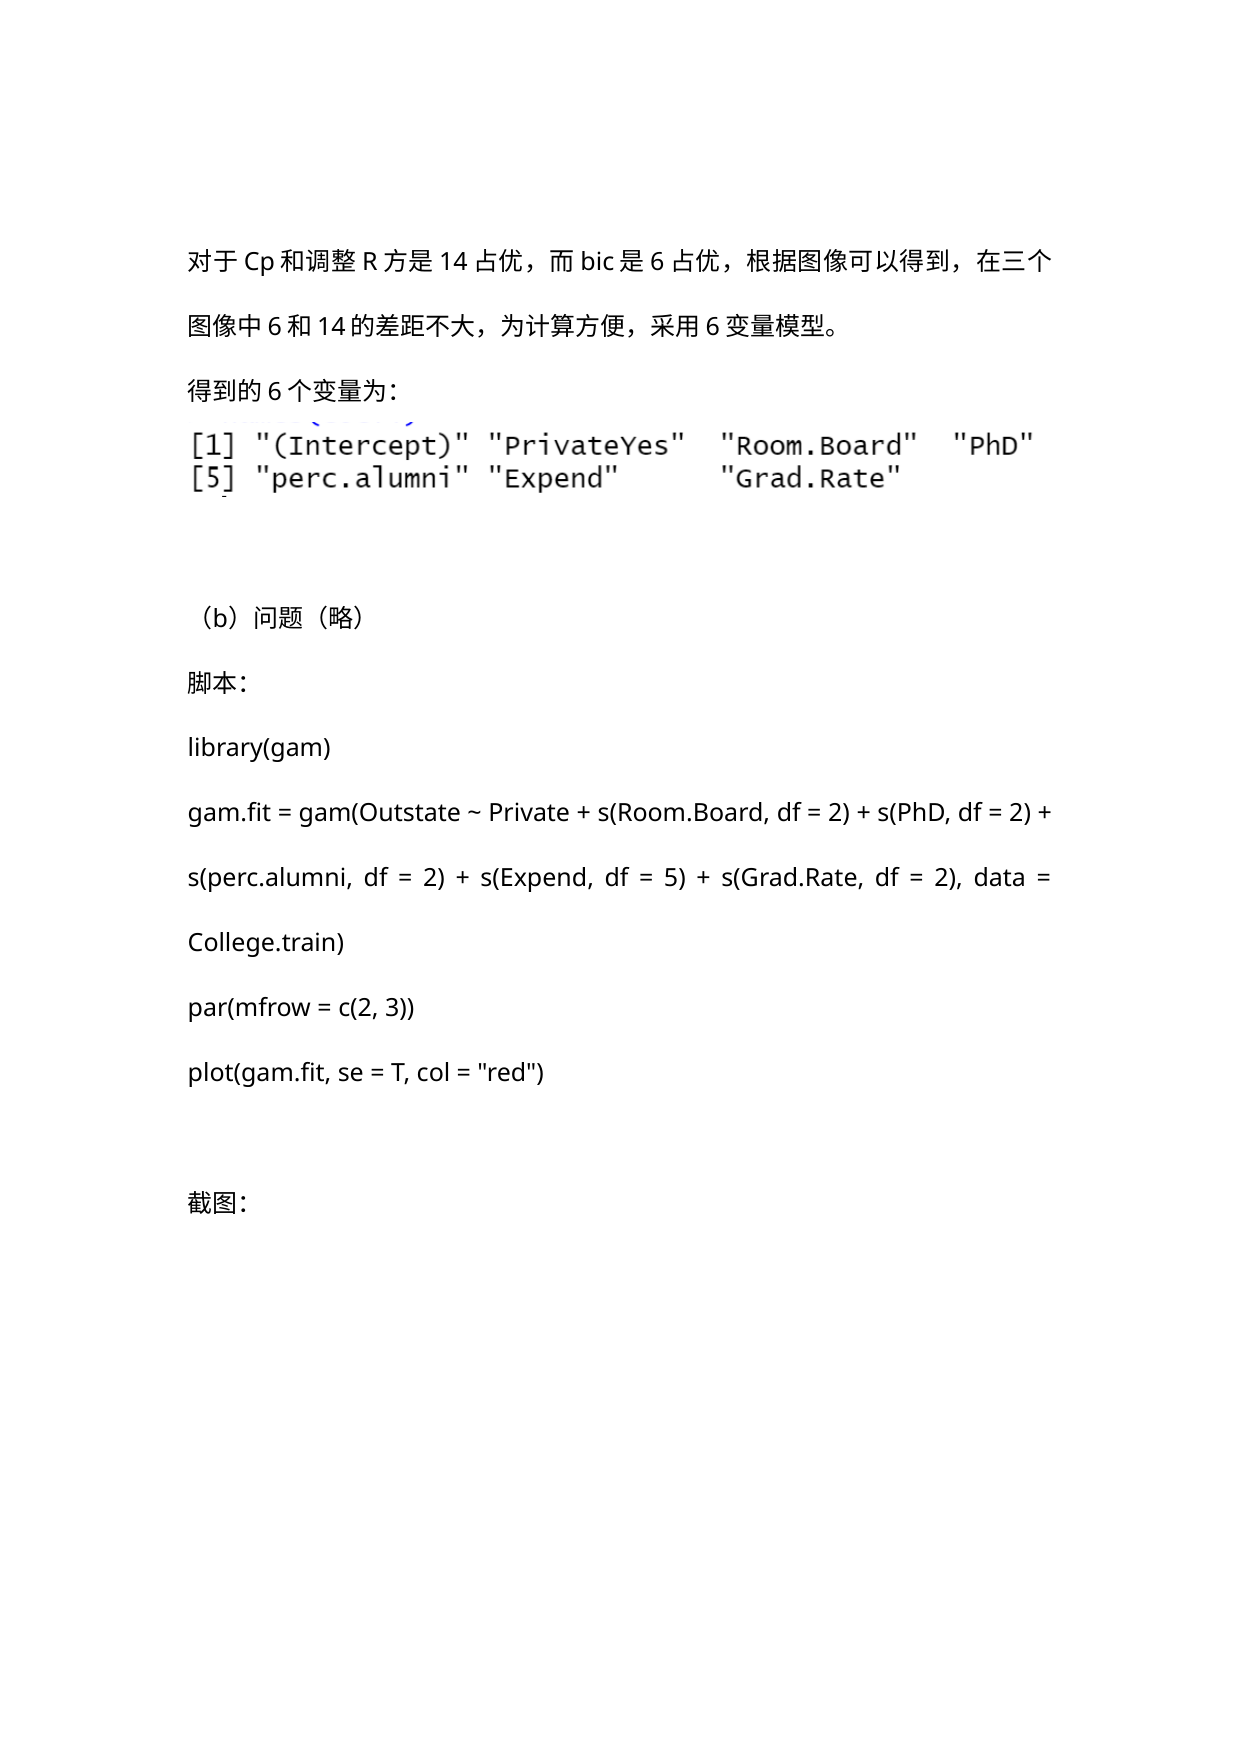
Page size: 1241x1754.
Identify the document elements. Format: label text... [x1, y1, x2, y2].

text par(mfrow = c(2, 3)) [187, 974, 1053, 1039]
picture [187, 422, 1053, 497]
text library(gam) [187, 714, 1053, 779]
text （b）问题（略） [187, 584, 1053, 649]
text 对于Cp和调整R方是14占优，而bic是6占优，根据图像可以得到，在三个图像中6和14的差距不大，为计算方便，采用6变量模型。 [187, 227, 1053, 357]
text plot(gam.fit, se = T, col = "red") [187, 1039, 1053, 1104]
text 脚本： [187, 649, 1053, 714]
text 截图： [187, 1169, 1053, 1234]
text 得到的6个变量为： [187, 357, 1053, 422]
text gam.fit = gam(Outstate ~ Private + s(Room.Board, df = 2) + s(PhD, df = 2) + s(perc.alumni, df = 2) + s(Expend, df = 5) + s(Grad.Rate, df = 2), data = College.train) [187, 779, 1053, 974]
